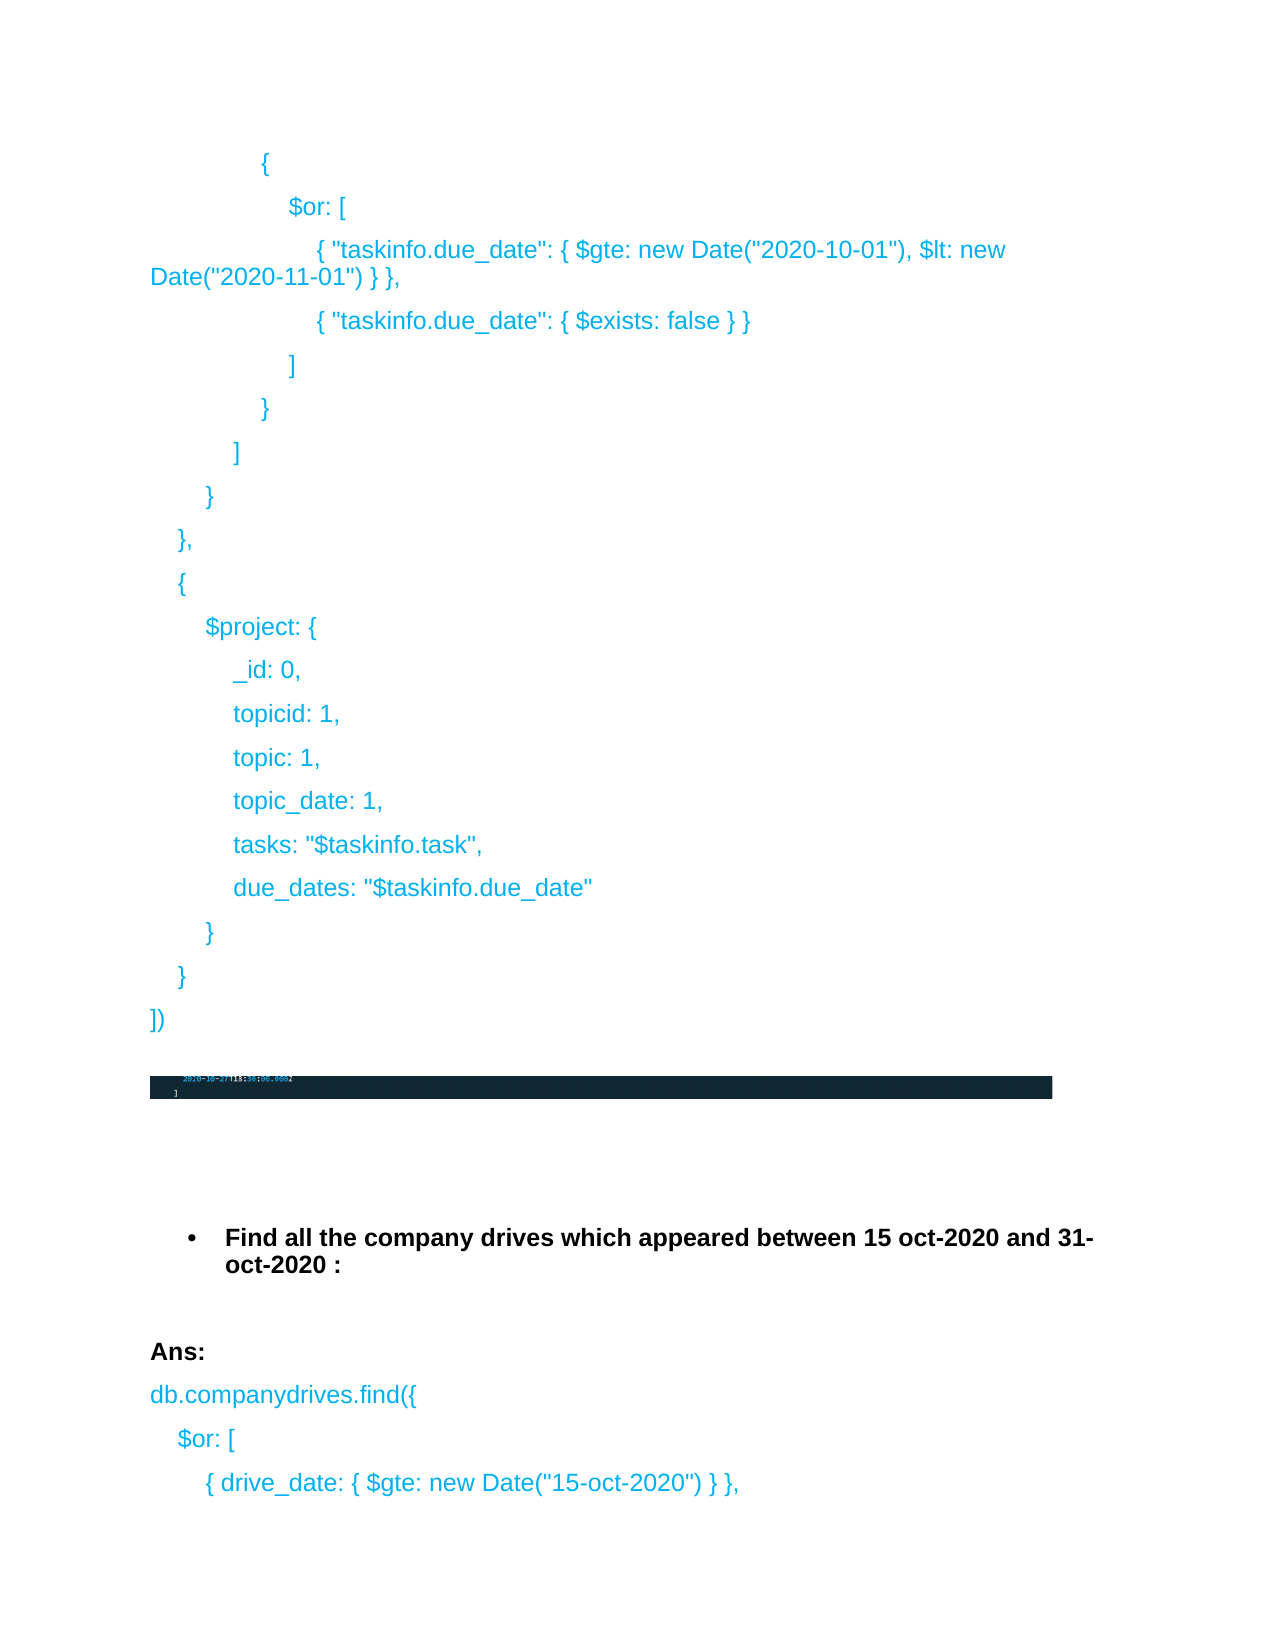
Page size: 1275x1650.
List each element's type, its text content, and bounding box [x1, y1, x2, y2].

text db.companydrives.find({ [150, 1382, 1125, 1409]
text $project: { [150, 613, 1125, 640]
text { [150, 570, 1125, 597]
text } [150, 963, 1125, 989]
text due_dates: "$taskinfo.due_date" [150, 875, 1125, 902]
list Find all the company drives which appeared between 15 oct-2020 and 31-oct-2020 : [187, 1224, 1125, 1278]
text Ans: [150, 1339, 1125, 1366]
text } [150, 395, 1125, 422]
text { [150, 150, 1125, 177]
text { "taskinfo.due_date": { $exists: false } } [150, 308, 1125, 335]
text ] [150, 439, 1125, 466]
text } [150, 919, 1125, 946]
text $or: [ [150, 1426, 1125, 1453]
text $or: [ [150, 194, 1125, 221]
text tasks: "$taskinfo.task", [150, 832, 1125, 859]
text _id: 0, [150, 657, 1125, 684]
text topicid: 1, [150, 701, 1125, 728]
text ] [150, 352, 1125, 378]
text topic: 1, [150, 744, 1125, 771]
text } [150, 482, 1125, 509]
text ]) [150, 1006, 1125, 1033]
text }, [150, 526, 1125, 553]
text { drive_date: { $gte: new Date("15-oct-2020") } }, [150, 1470, 1125, 1497]
text topic_date: 1, [150, 788, 1125, 815]
text { "taskinfo.due_date": { $gte: new Date("2020-10-01"), $lt: new Date("2020-11-01") } }, [150, 237, 1125, 291]
